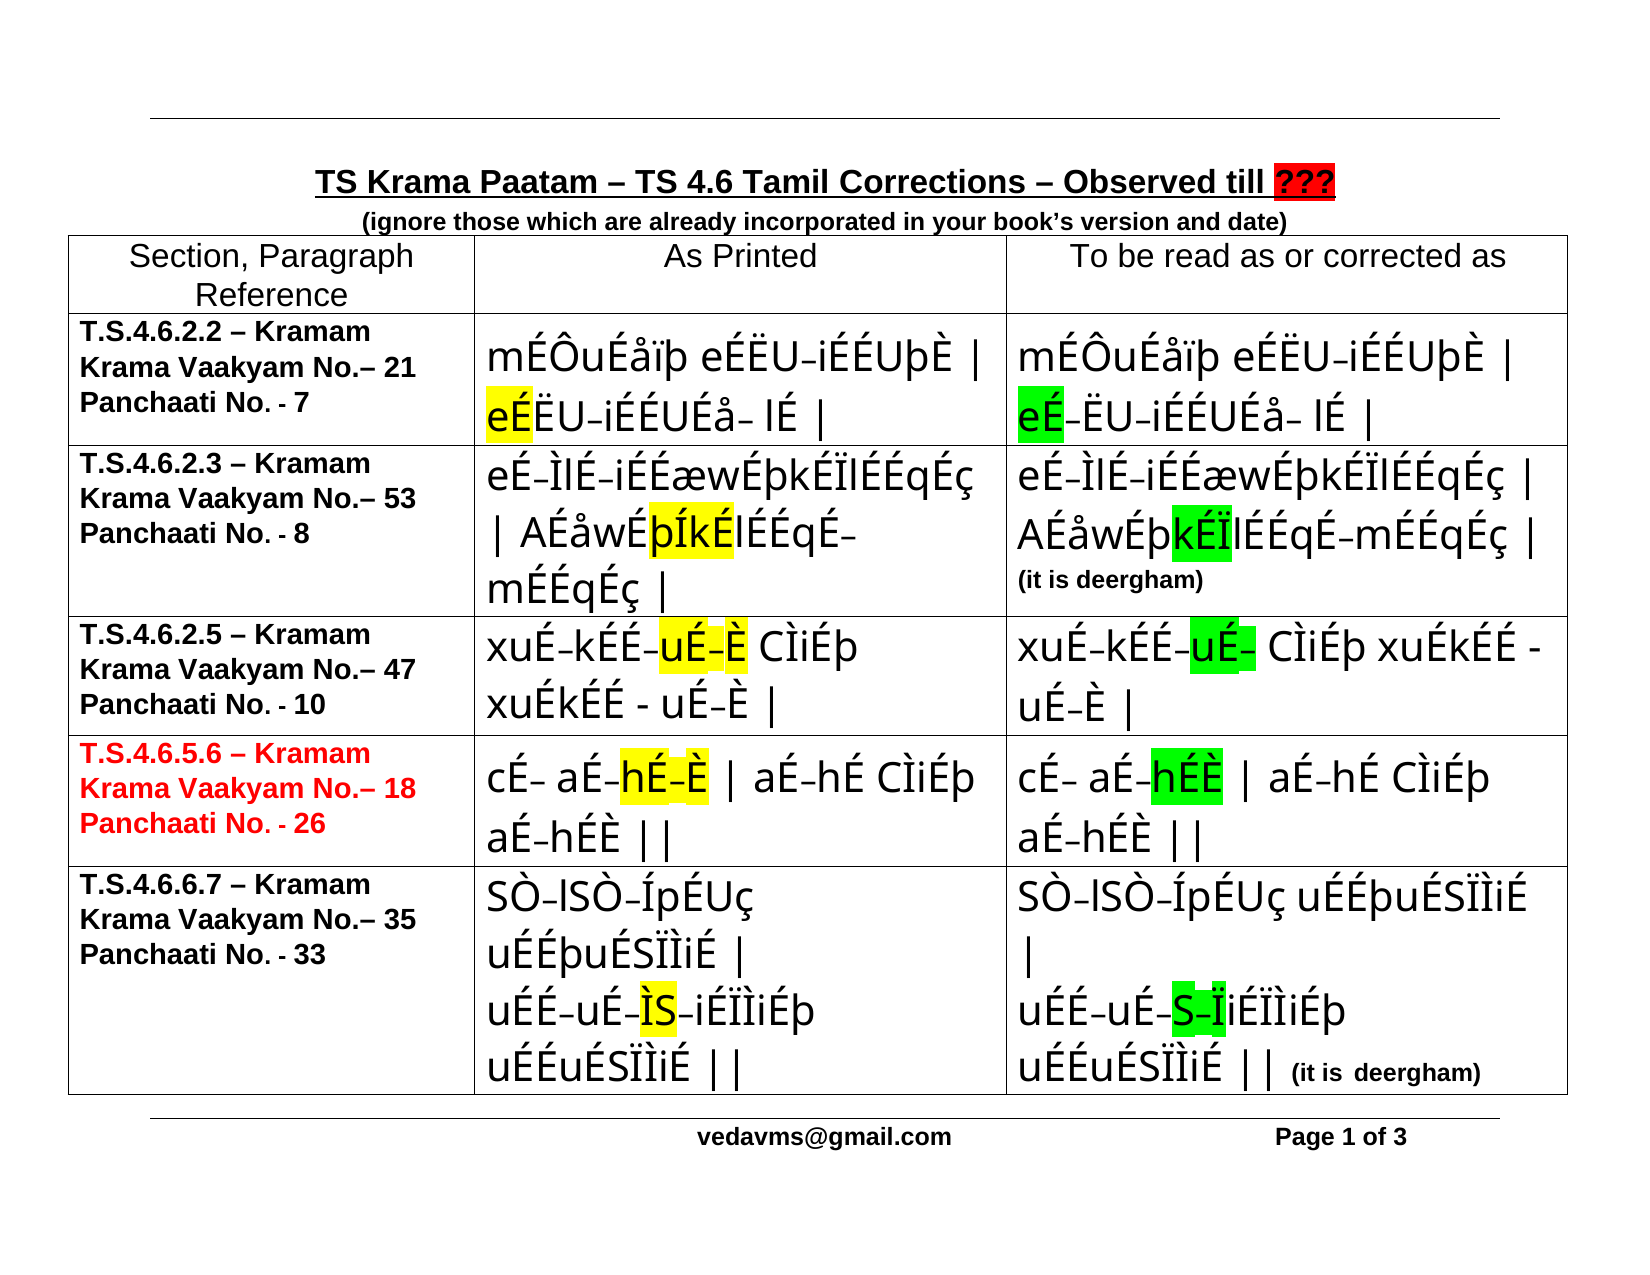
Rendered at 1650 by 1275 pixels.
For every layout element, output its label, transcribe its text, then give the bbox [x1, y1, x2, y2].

table_cell xuÉ–kÉÉ–uÉ– CÌiÉþ xuÉkÉÉ - uÉ–È | [1007, 617, 1567, 735]
table_header As Printed [475, 236, 1006, 313]
table_cell T.S.4.6.2.5 – Kramam Krama Vaakyam No.– 47 Panchaati No. - 10 [69, 617, 474, 735]
table_cell T.S.4.6.5.6 – Kramam Krama Vaakyam No.– 18 Panchaati No. - 26 [69, 736, 474, 866]
table_cell SÒ–lSÒ–ÍpÉUç uÉÉþuÉSÏÌiÉ | uÉÉ–uÉ–S–ÏiÉÏÌiÉþ uÉÉuÉSÏÌiÉ || (it is deergham) [1007, 867, 1567, 1094]
table_cell cÉ– aÉ–hÉ–È | aÉ–hÉ CÌiÉþ aÉ–hÉÈ || [475, 736, 1006, 866]
table_cell cÉ– aÉ–hÉÈ | aÉ–hÉ CÌiÉþ aÉ–hÉÈ || [1007, 736, 1567, 866]
table_cell eÉ–ÌlÉ–iÉÉæwÉþkÉÏlÉÉqÉç | AÉåwÉþkÉÏlÉÉqÉ–mÉÉqÉç | (it is deergham) [1007, 446, 1567, 616]
table_header To be read as or corrected as [1007, 236, 1567, 313]
text TS Krama Paatam – TS 4.6 Tamil Corrections – Observed till ??? [150, 162, 1500, 201]
table_cell T.S.4.6.2.2 – Kramam Krama Vaakyam No.– 21 Panchaati No. - 7 [69, 314, 474, 444]
table_cell xuÉ–kÉÉ–uÉ–È CÌiÉþ xuÉkÉÉ - uÉ–È | [475, 617, 1006, 735]
table_cell T.S.4.6.2.3 – Kramam Krama Vaakyam No.– 53 Panchaati No. - 8 [69, 446, 474, 616]
table_cell eÉ–ÌlÉ–iÉÉæwÉþkÉÏlÉÉqÉç | AÉåwÉþÍkÉlÉÉqÉ–mÉÉqÉç | [475, 446, 1006, 616]
table_cell T.S.4.6.6.7 – Kramam Krama Vaakyam No.– 35 Panchaati No. - 33 [69, 867, 474, 1094]
table_header Section, Paragraph Reference [69, 236, 474, 313]
table_cell mÉÔuÉåïþ eÉËU–iÉÉUþÈ | eÉ–ËU–iÉÉUÉå– lÉ | [1007, 314, 1567, 444]
text (ignore those which are already incorporated in your book’s version and date) [150, 207, 1500, 235]
table_cell mÉÔuÉåïþ eÉËU–iÉÉUþÈ | eÉËU–iÉÉUÉå– lÉ | [475, 314, 1006, 444]
table_cell SÒ–lSÒ–ÍpÉUç uÉÉþuÉSÏÌiÉ | uÉÉ–uÉ–ÌS–iÉÏÌiÉþ uÉÉuÉSÏÌiÉ || [475, 867, 1006, 1094]
